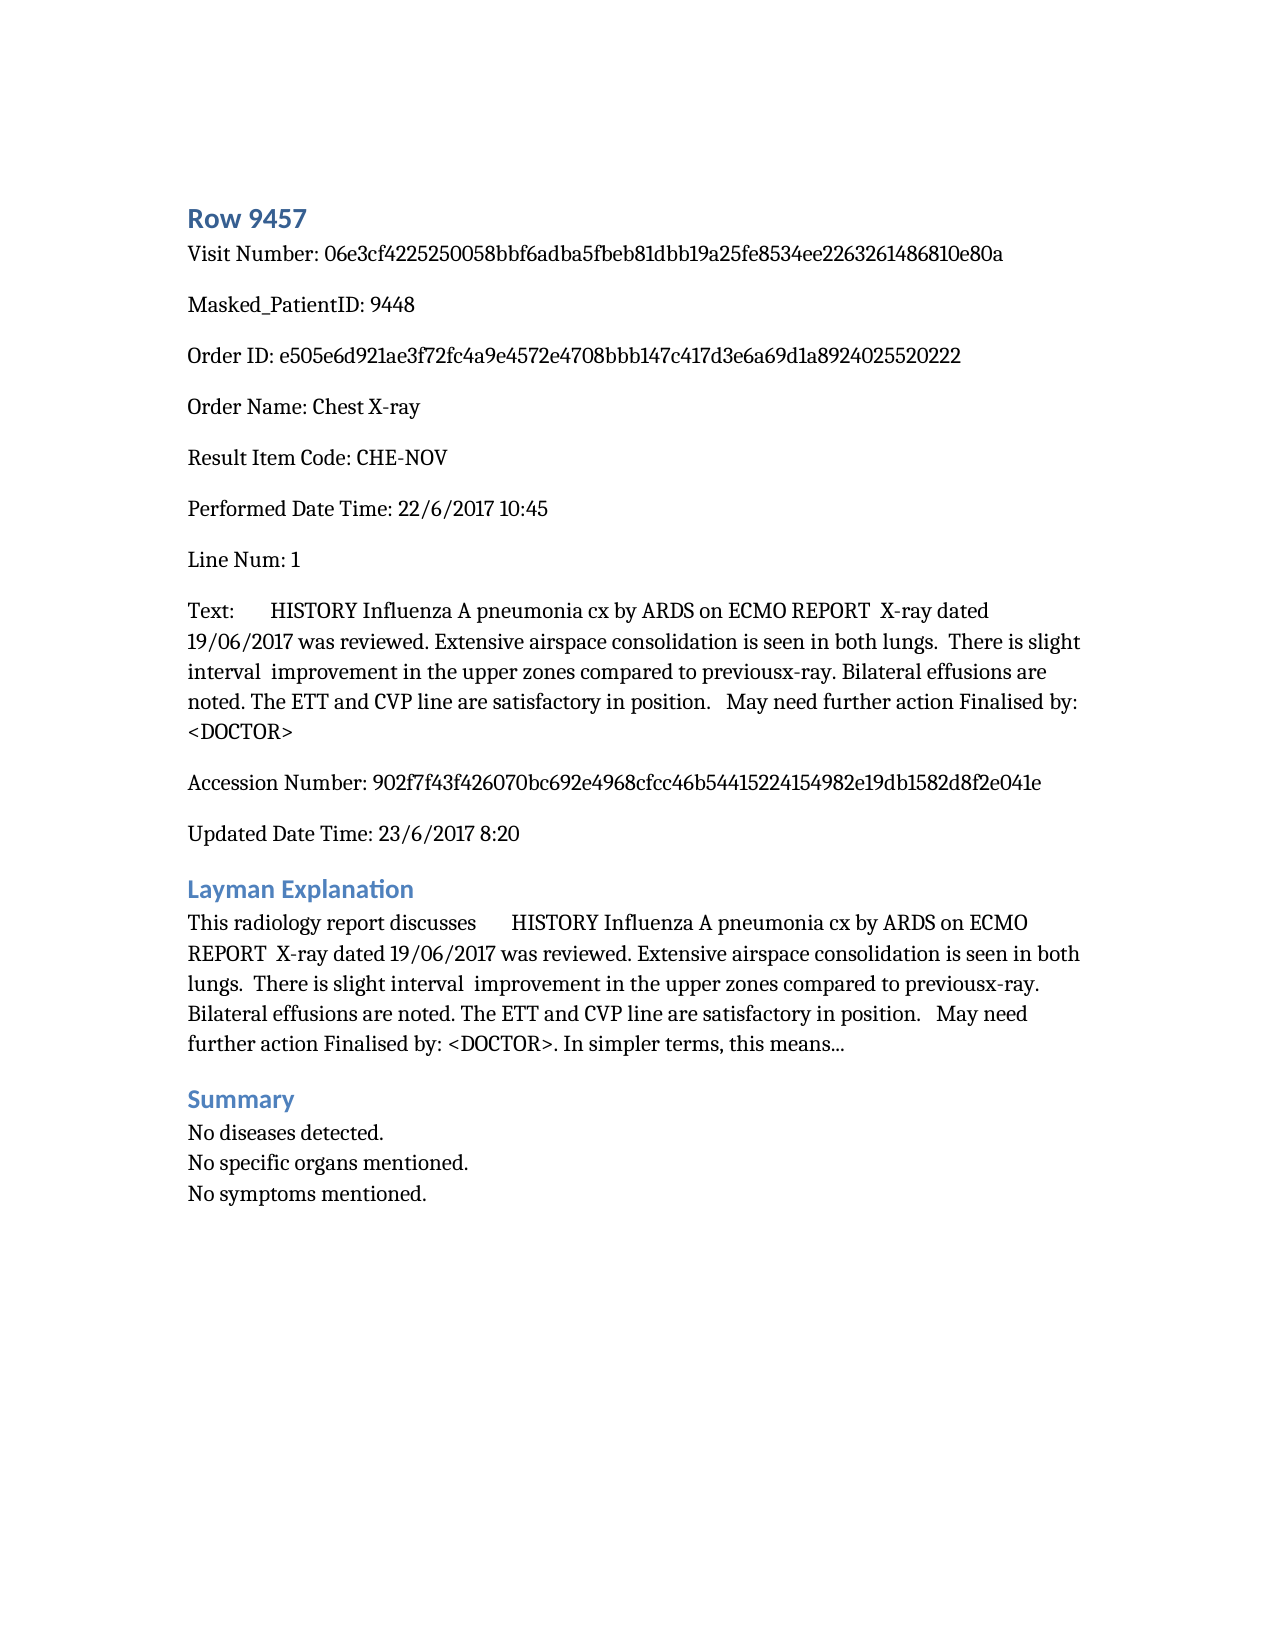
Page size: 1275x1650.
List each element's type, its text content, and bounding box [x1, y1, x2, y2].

subtitle Summary [187, 1082, 1087, 1115]
text Line Num: 1 [187, 547, 1087, 573]
text Masked_PatientID: 9448 [187, 292, 1087, 318]
text No diseases detected. No specific organs mentioned. No symptoms mentioned. [187, 1120, 1087, 1207]
subtitle Layman Explanation [187, 872, 1087, 905]
subtitle Row 9457 [187, 200, 1087, 236]
text Order ID: e505e6d921ae3f72fc4a9e4572e4708bbb147c417d3e6a69d1a8924025520222 [187, 343, 1087, 369]
text Result Item Code: CHE-NOV [187, 445, 1087, 471]
text Performed Date Time: 22/6/2017 10:45 [187, 496, 1087, 522]
text Order Name: Chest X-ray [187, 394, 1087, 420]
text Accession Number: 902f7f43f426070bc692e4968cfcc46b54415224154982e19db1582d8f2e041e [187, 770, 1087, 796]
text This radiology report discusses HISTORY Influenza A pneumonia cx by ARDS on ECMO REPORT X-ray dated 19/06/2017 was reviewed. Extensive airspace consolidation is seen in both lungs. There is slight interval improvement in the upper zones compared to previousx-ray. Bilateral effusions are noted. The ETT and CVP line are satisfactory in position. May need further action Finalised by: <DOCTOR>. In simpler terms, this means... [187, 910, 1087, 1057]
text Text: HISTORY Influenza A pneumonia cx by ARDS on ECMO REPORT X-ray dated 19/06/2017 was reviewed. Extensive airspace consolidation is seen in both lungs. There is slight interval improvement in the upper zones compared to previousx-ray. Bilateral effusions are noted. The ETT and CVP line are satisfactory in position. May need further action Finalised by: <DOCTOR> [187, 598, 1087, 745]
text Updated Date Time: 23/6/2017 8:20 [187, 821, 1087, 847]
text Visit Number: 06e3cf4225250058bbf6adba5fbeb81dbb19a25fe8534ee2263261486810e80a [187, 241, 1087, 267]
